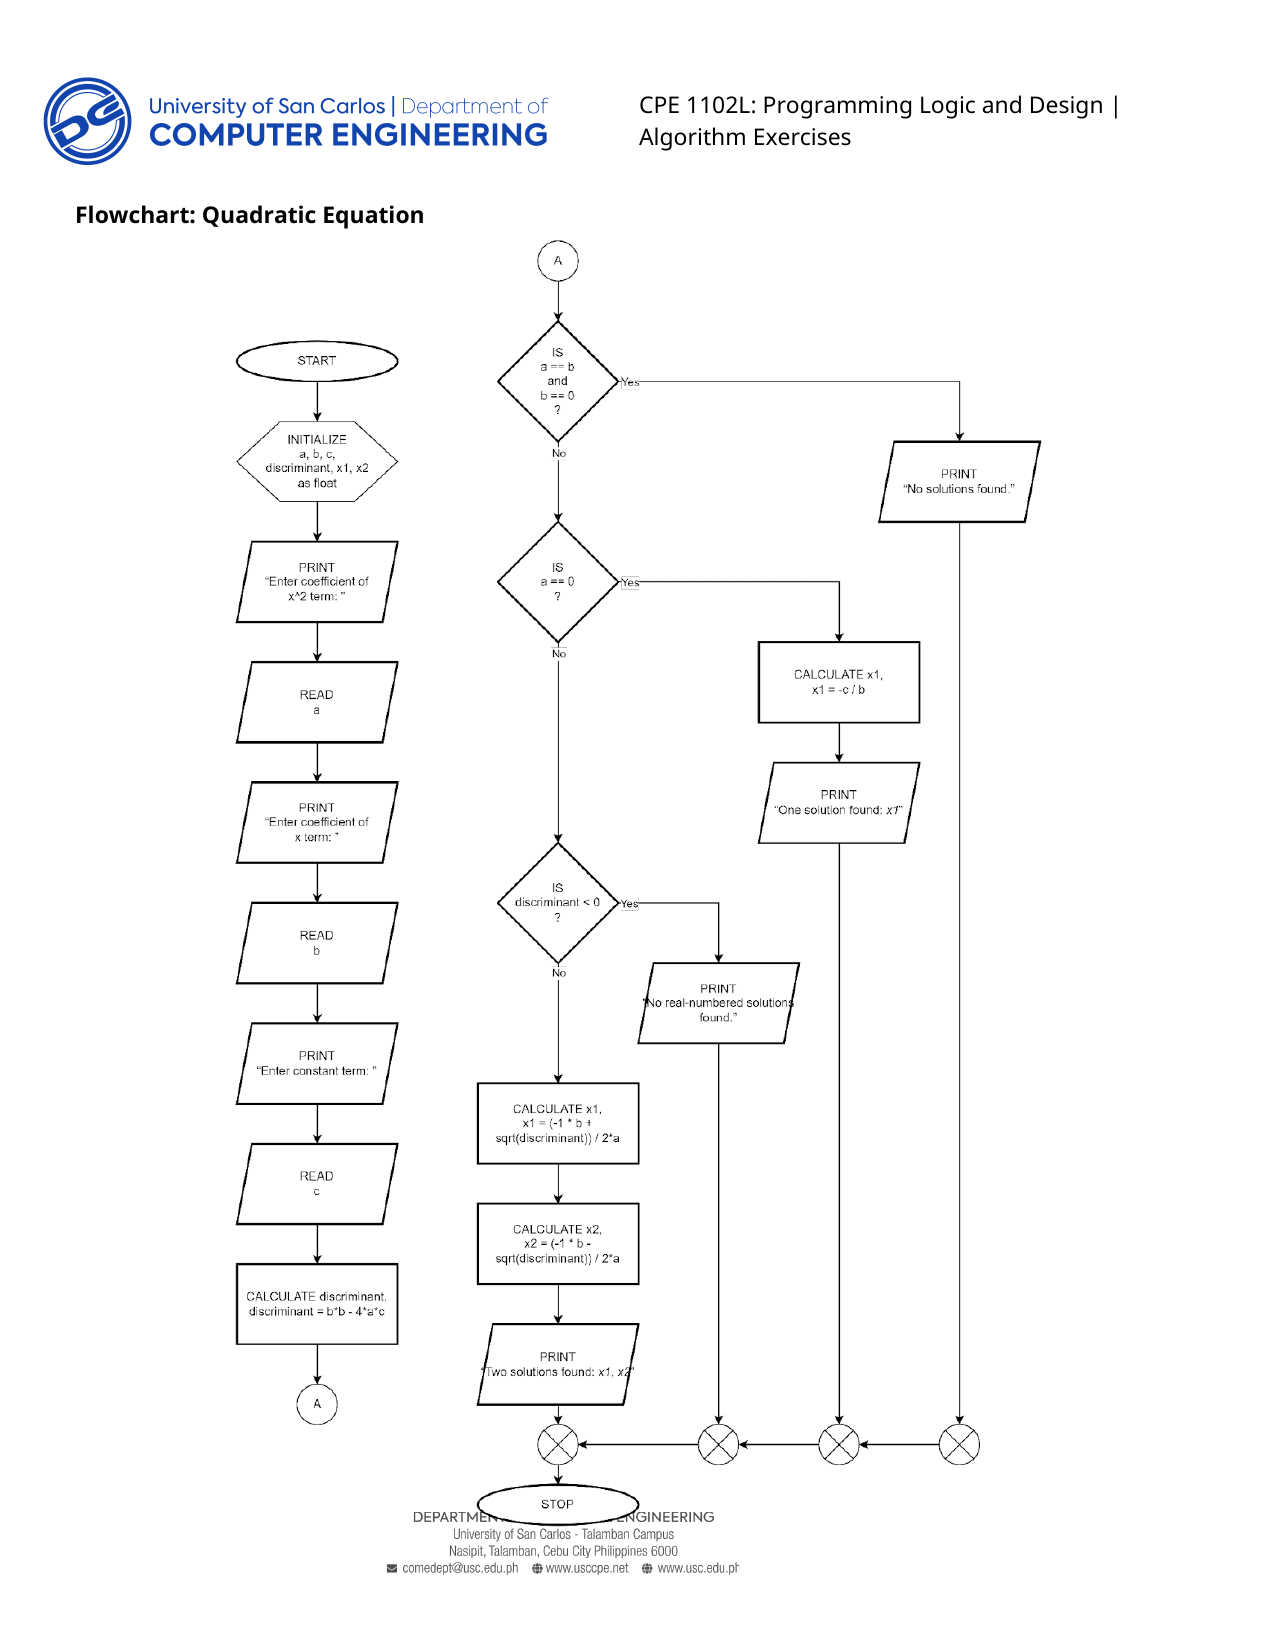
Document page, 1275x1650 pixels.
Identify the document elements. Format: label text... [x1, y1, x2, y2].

picture [41, 73, 554, 168]
picture [225, 230, 1050, 1575]
subtitle Flowchart: Quadratic Equation [75, 199, 1200, 231]
